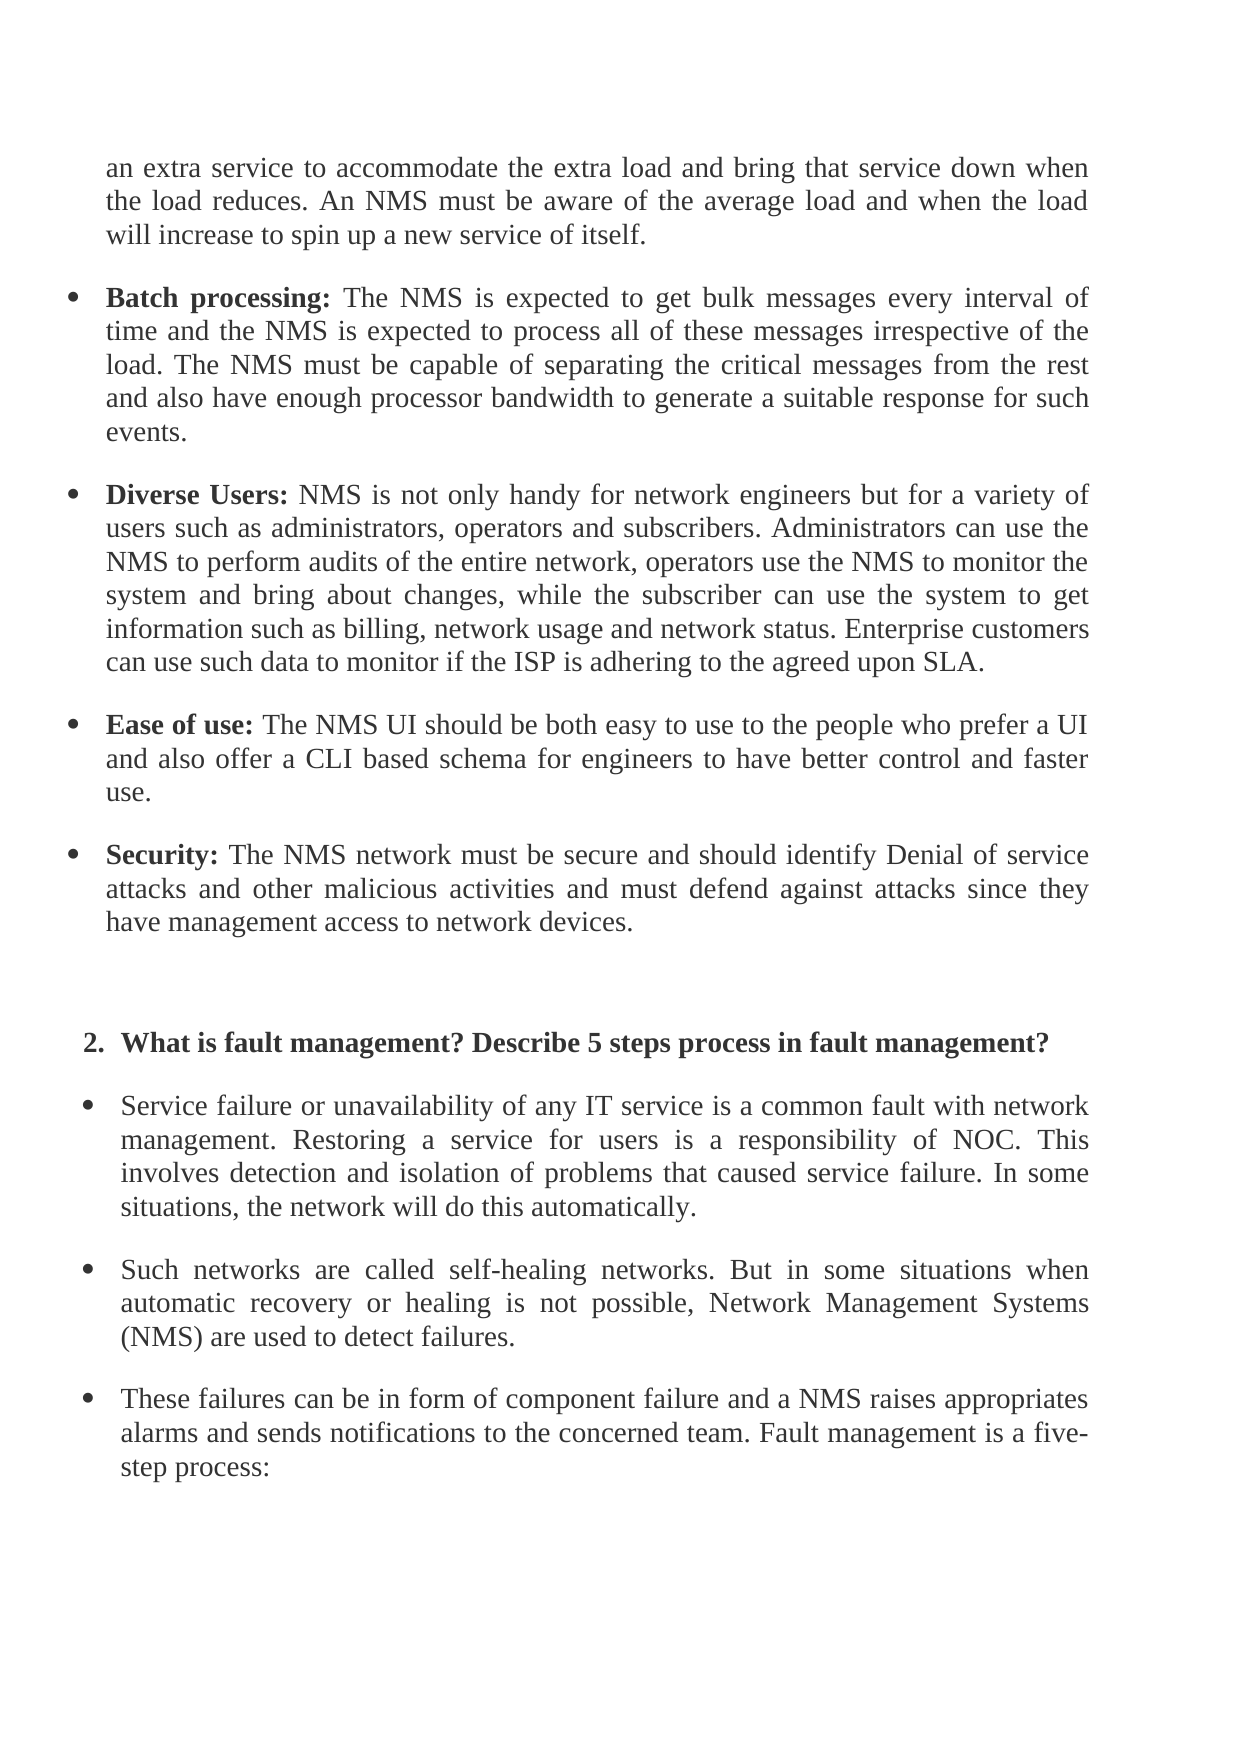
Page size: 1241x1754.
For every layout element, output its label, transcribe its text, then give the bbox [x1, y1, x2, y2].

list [68, 150, 1090, 251]
list Service failure or unavailability of any IT service is a common fault with network management. Restoring a service for users is a responsibility of NOC. This involves detection and isolation of problems that caused service failure. In some situations, the network will do this automatically. [83, 1088, 1090, 1223]
list Ease of use: The NMS UI should be both easy to use to the people who prefer a UI and also offer a CLI based schema for engineers to have better control and faster use. [68, 707, 1090, 808]
list Security: The NMS network must be secure and should identify Denial of service attacks and other malicious activities and must defend against attacks since they have management access to network devices. [68, 837, 1090, 938]
list Diverse Users: NMS is not only handy for network engineers but for a variety of users such as administrators, operators and subscribers. Administrators can use the NMS to perform audits of the entire network, operators use the NMS to monitor the system and bring about changes, while the subscriber can use the system to get information such as billing, network usage and network status. Enterprise customers can use such data to monitor if the ISP is adhering to the agreed upon SLA. [68, 477, 1090, 678]
list Batch processing: The NMS is expected to get bulk messages every interval of time and the NMS is expected to process all of these messages irrespective of the load. The NMS must be capable of separating the critical messages from the rest and also have enough processor bandwidth to generate a suitable response for such events. [68, 280, 1090, 448]
list These failures can be in form of component failure and a NMS raises appropriates alarms and sends notifications to the concerned team. Fault management is a five-step process: [83, 1382, 1090, 1482]
list Such networks are called self-healing networks. But in some situations when automatic recovery or healing is not possible, Network Management Systems (NMS) are used to detect failures. [83, 1252, 1090, 1352]
list What is fault management? Describe 5 steps process in fault management? [83, 1026, 1090, 1059]
